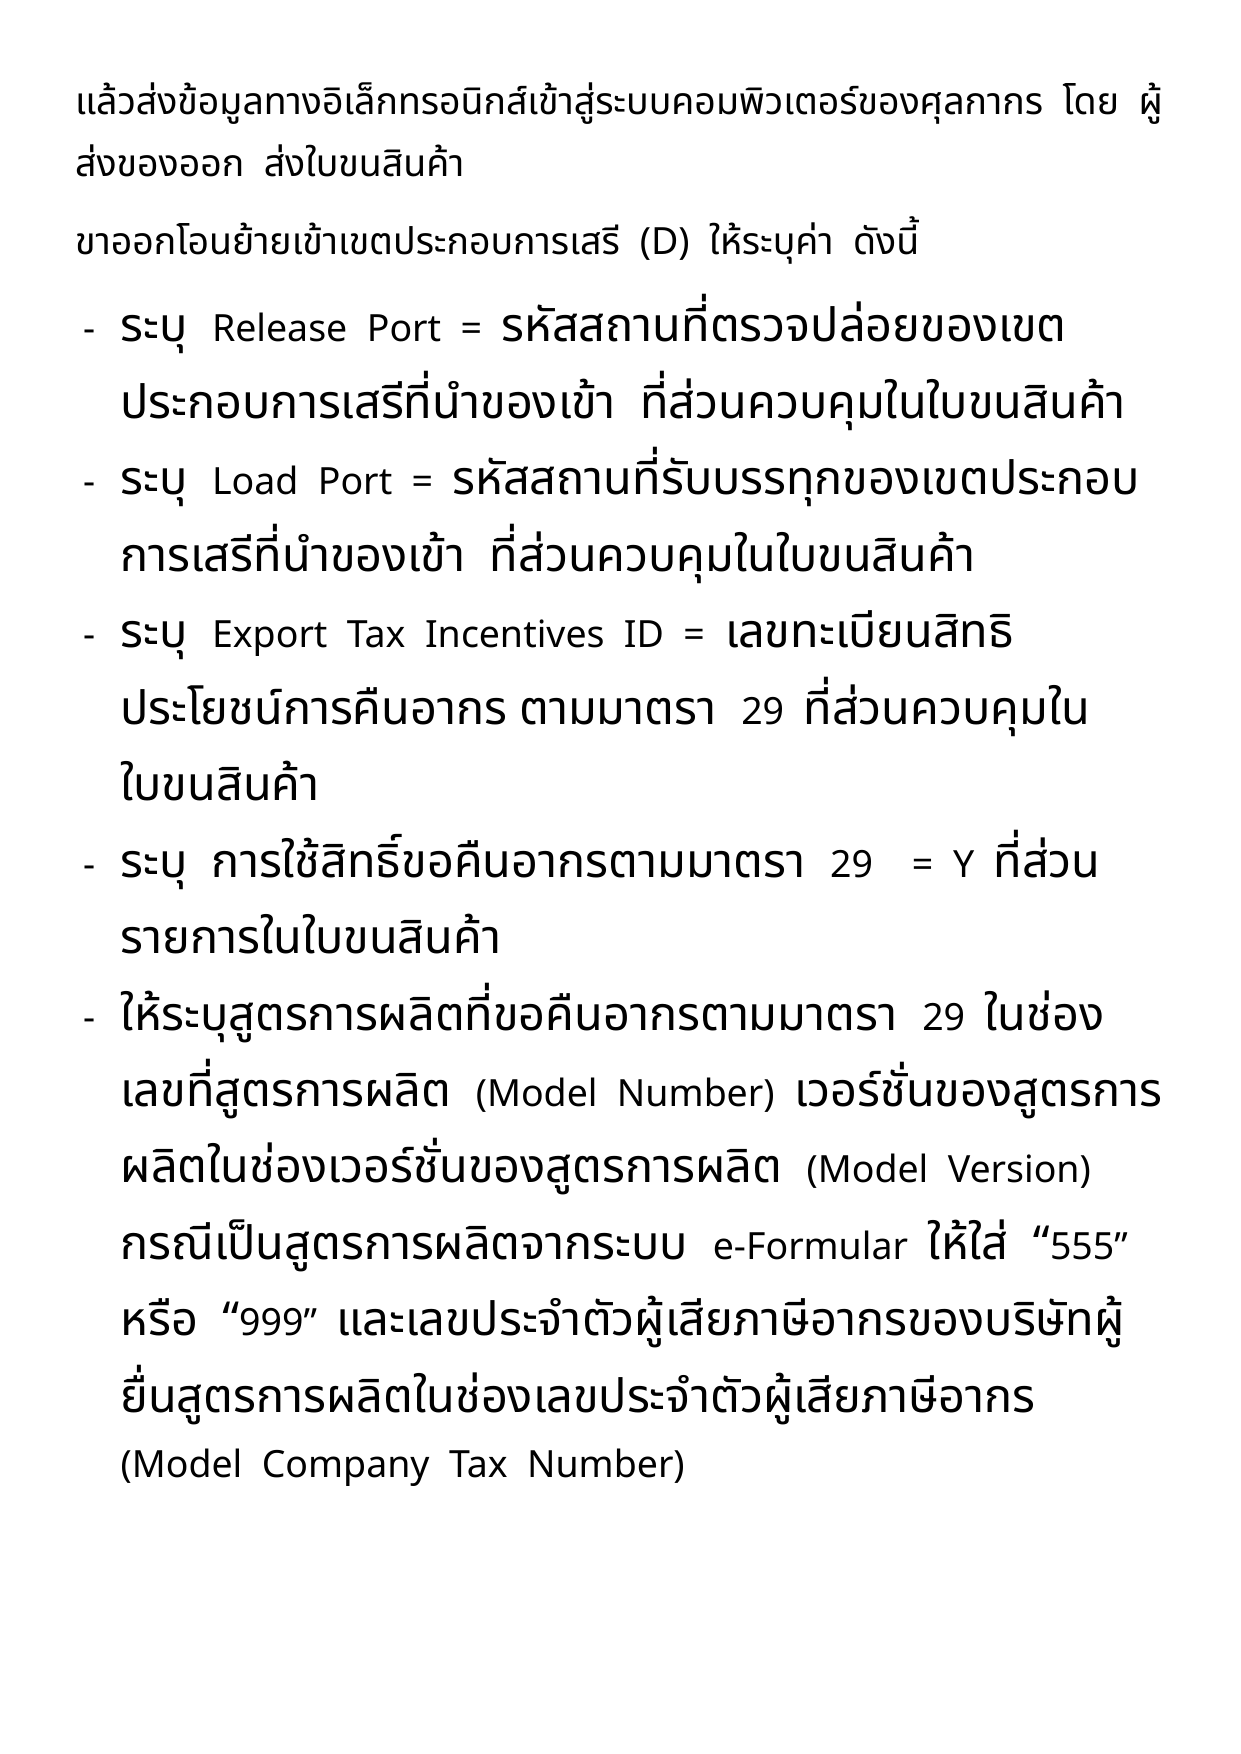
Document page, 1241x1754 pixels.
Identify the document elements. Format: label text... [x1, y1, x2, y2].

list ระบุ Export Tax Incentives ID = เลขทะเบียนสิทธิประโยชน์การคืนอากร ตามมาตรา 29 ที่ส่วนควบคุมในใบขนสินค้า [83, 598, 1165, 822]
list ระบุ การใช้สิทธิ์ขอคืนอากรตามมาตรา 29 = Y ที่ส่วนรายการในใบขนสินค้า [83, 827, 1165, 974]
text ขาออกโอนย้ายเข้าเขตประกอบการเสรี (D) ให้ระบุค่า ดังนี้ [75, 214, 1165, 271]
list ให้ระบุสูตรการผลิตที่ขอคืนอากรตามมาตรา 29 ในช่อง เลขที่สูตรการผลิต (Model Number) เวอร์ชั่นของสูตรการผลิตในช่องเวอร์ชั่นของสูตรการผลิต (Model Version) กรณีเป็นสูตรการผลิตจากระบบ e-Formular ให้ใส่ “555” หรือ “999” และเลขประจำตัวผู้เสียภาษีอากรของบริษัทผู้ยื่นสูตรการผลิตในช่องเลขประจำตัวผู้เสียภาษีอากร (Model Company Tax Number) [83, 980, 1165, 1488]
list ระบุ Release Port = รหัสสถานที่ตรวจปล่อยของเขตประกอบการเสรีที่นำของเข้า ที่ส่วนควบคุมในใบขนสินค้า [83, 292, 1165, 439]
list ระบุ Load Port = รหัสสถานที่รับบรรทุกของเขตประกอบการเสรีที่นำของเข้า ที่ส่วนควบคุมในใบขนสินค้า [83, 445, 1165, 592]
text แล้วส่งข้อมูลทางอิเล็กทรอนิกส์เข้าสู่ระบบคอมพิวเตอร์ของศุลกากร โดย ผู้ส่งของออก ส่งใบขนสินค้า [75, 75, 1165, 193]
